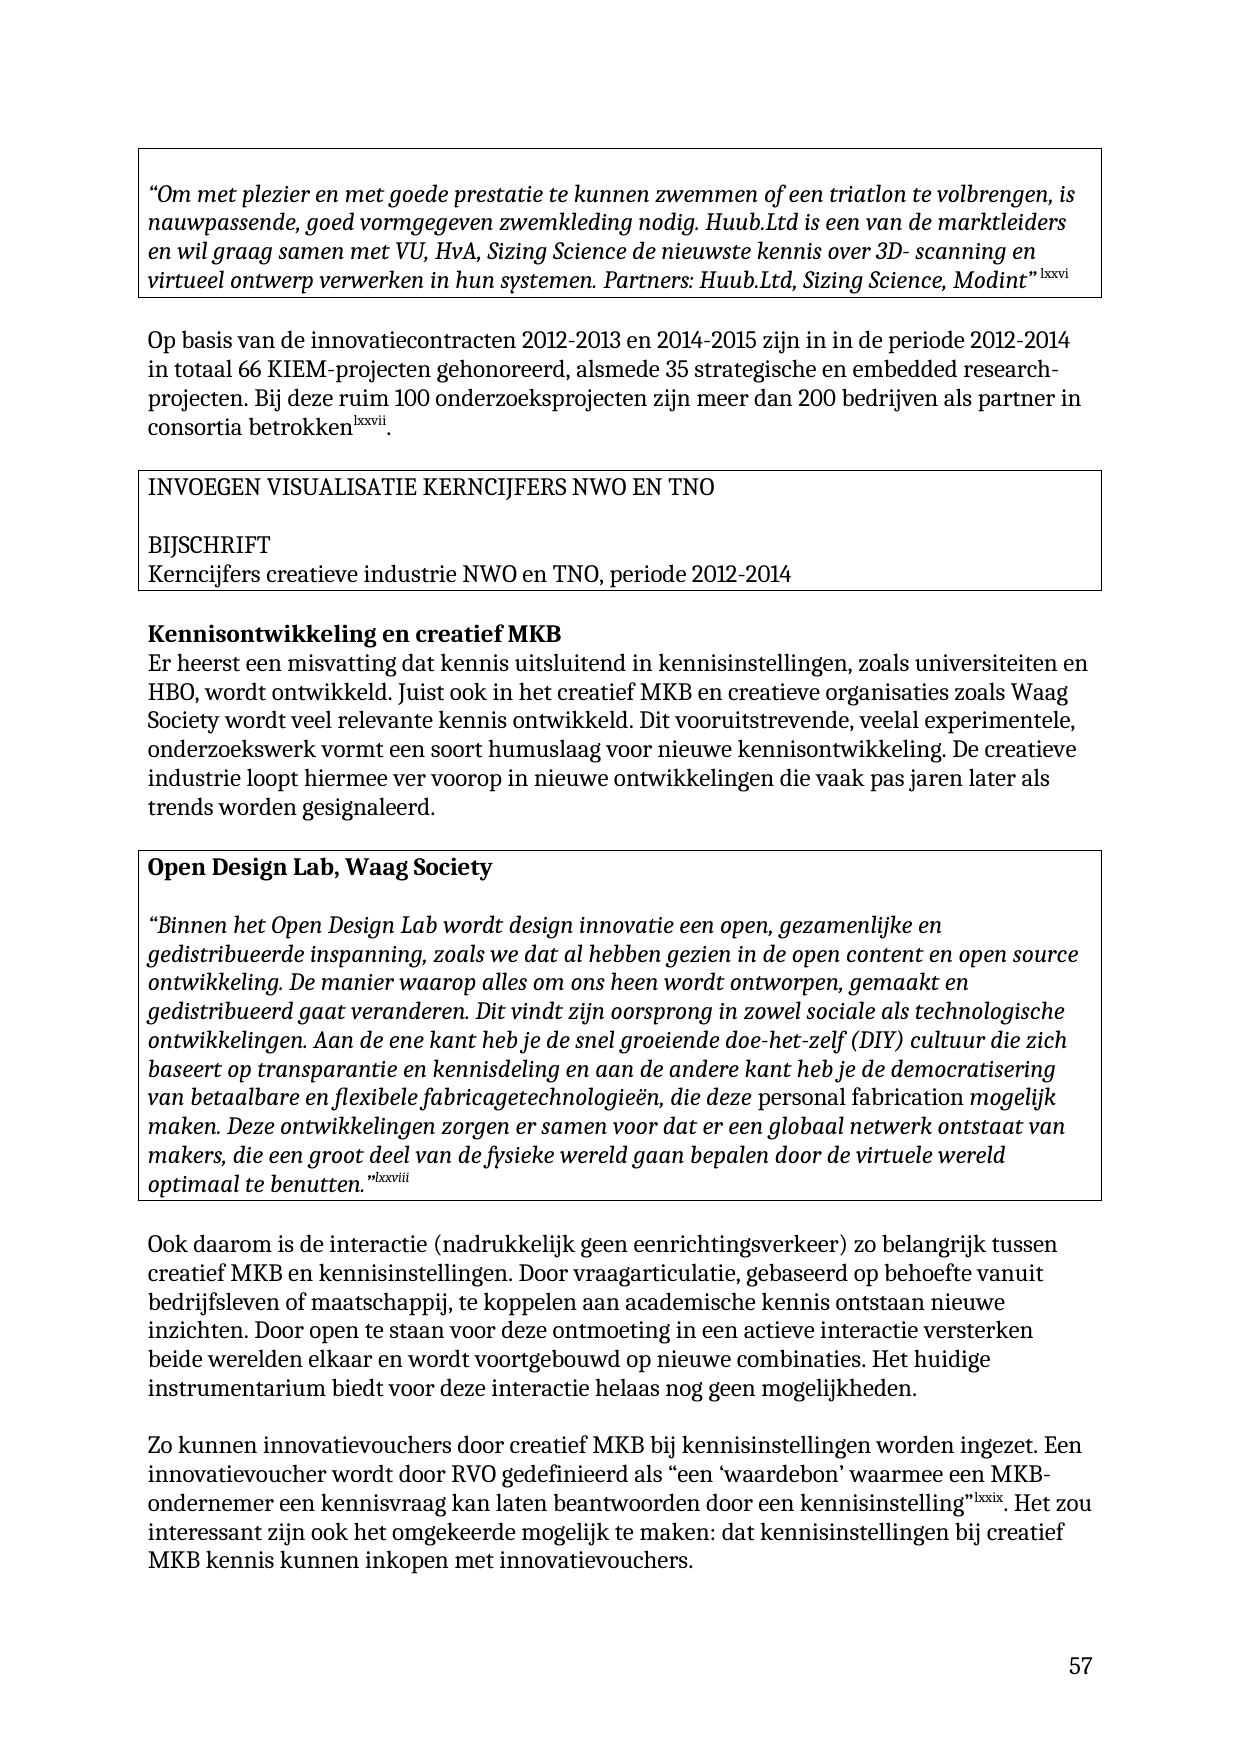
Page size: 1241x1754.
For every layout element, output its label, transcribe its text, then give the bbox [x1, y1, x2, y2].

text INVOEGEN VISUALISATIE KERNCIJFERS NWO EN TNO [139, 471, 1101, 502]
text Op basis van de innovatiecontracten 2012-2013 en 2014-2015 zijn in in de periode 2012-2014 in totaal 66 KIEM-projecten gehonoreerd, alsmede 35 strategische en embedded research-projecten. Bij deze ruim 100 onderzoeksprojecten zijn meer dan 200 bedrijven als partner in consortia betrokken. [148, 326, 1093, 441]
text “Om met plezier en met goede prestatie te kunnen zwemmen of een triatlon te volbrengen, is nauwpassende, goed vormgegeven zwemkleding nodig. Huub.Ltd is een van de marktleiders en wil graag samen met VU, HvA, Sizing Science de nieuwste kennis over 3D- scanning en virtueel ontwerp verwerken in hun systemen. Partners: Huub.Ltd, Sizing Science, Modint” [139, 176, 1101, 297]
text Kerncijfers creatieve industrie NWO en TNO, periode 2012-2014 [139, 556, 1101, 590]
text Er heerst een misvatting dat kennis uitsluitend in kennisinstellingen, zoals universiteiten en HBO, wordt ontwikkeld. Juist ook in het creatief MKB en creatieve organisaties zoals Waag Society wordt veel relevante kennis ontwikkeld. Dit vooruitstrevende, veelal experimentele, onderzoekswerk vormt een soort humuslaag voor nieuwe kennisontwikkeling. De creatieve industrie loopt hiermee ver voorop in nieuwe ontwikkelingen die vaak pas jaren later als trends worden gesignaleerd. [148, 649, 1093, 821]
text Zo kunnen innovatievouchers door creatief MKB bij kennisinstellingen worden ingezet. Een innovatievoucher wordt door RVO gedefinieerd als “een ‘waardebon’ waarmee een MKB-ondernemer een kennisvraag kan laten beantwoorden door een kennisinstelling”. Het zou interessant zijn ook het omgekeerde mogelijk te maken: dat kennisinstellingen bij creatief MKB kennis kunnen inkopen met innovatievouchers. [148, 1431, 1093, 1575]
text Kennisontwikkeling en creatief MKB [148, 620, 1093, 649]
text BIJSCHRIFT [148, 531, 1093, 556]
text Open Design Lab, Waag Society [139, 851, 1101, 882]
text “Binnen het Open Design Lab wordt design innovatie een open, gezamenlijke en gedistribueerde inspanning, zoals we dat al hebben gezien in de open content en open source ontwikkeling. De manier waarop alles om ons heen wordt ontworpen, gemaakt en gedistribueerd gaat veranderen. Dit vindt zijn oorsprong in zowel sociale als technologische ontwikkelingen. Aan de ene kant heb je de snel groeiende doe-het-zelf (DIY) cultuur die zich baseert op transparantie en kennisdeling en aan de andere kant heb je de democratisering van betaalbare en flexibele fabricagetechnologieën, die deze personal fabrication mogelijk maken. Deze ontwikkelingen zorgen er samen voor dat er een globaal netwerk ontstaat van makers, die een groot deel van de fysieke wereld gaan bepalen door de virtuele wereld optimaal te benutten.” [139, 908, 1101, 1200]
text Ook daarom is de interactie (nadrukkelijk geen eenrichtingsverkeer) zo belangrijk tussen creatief MKB en kennisinstellingen. Door vraagarticulatie, gebaseerd op behoefte vanuit bedrijfsleven of maatschappij, te koppelen aan academische kennis ontstaan nieuwe inzichten. Door open te staan voor deze ontmoeting in een actieve interactie versterken beide werelden elkaar en wordt voortgebouwd op nieuwe combinaties. Het huidige instrumentarium biedt voor deze interactie helaas nog geen mogelijkheden. [148, 1230, 1093, 1403]
